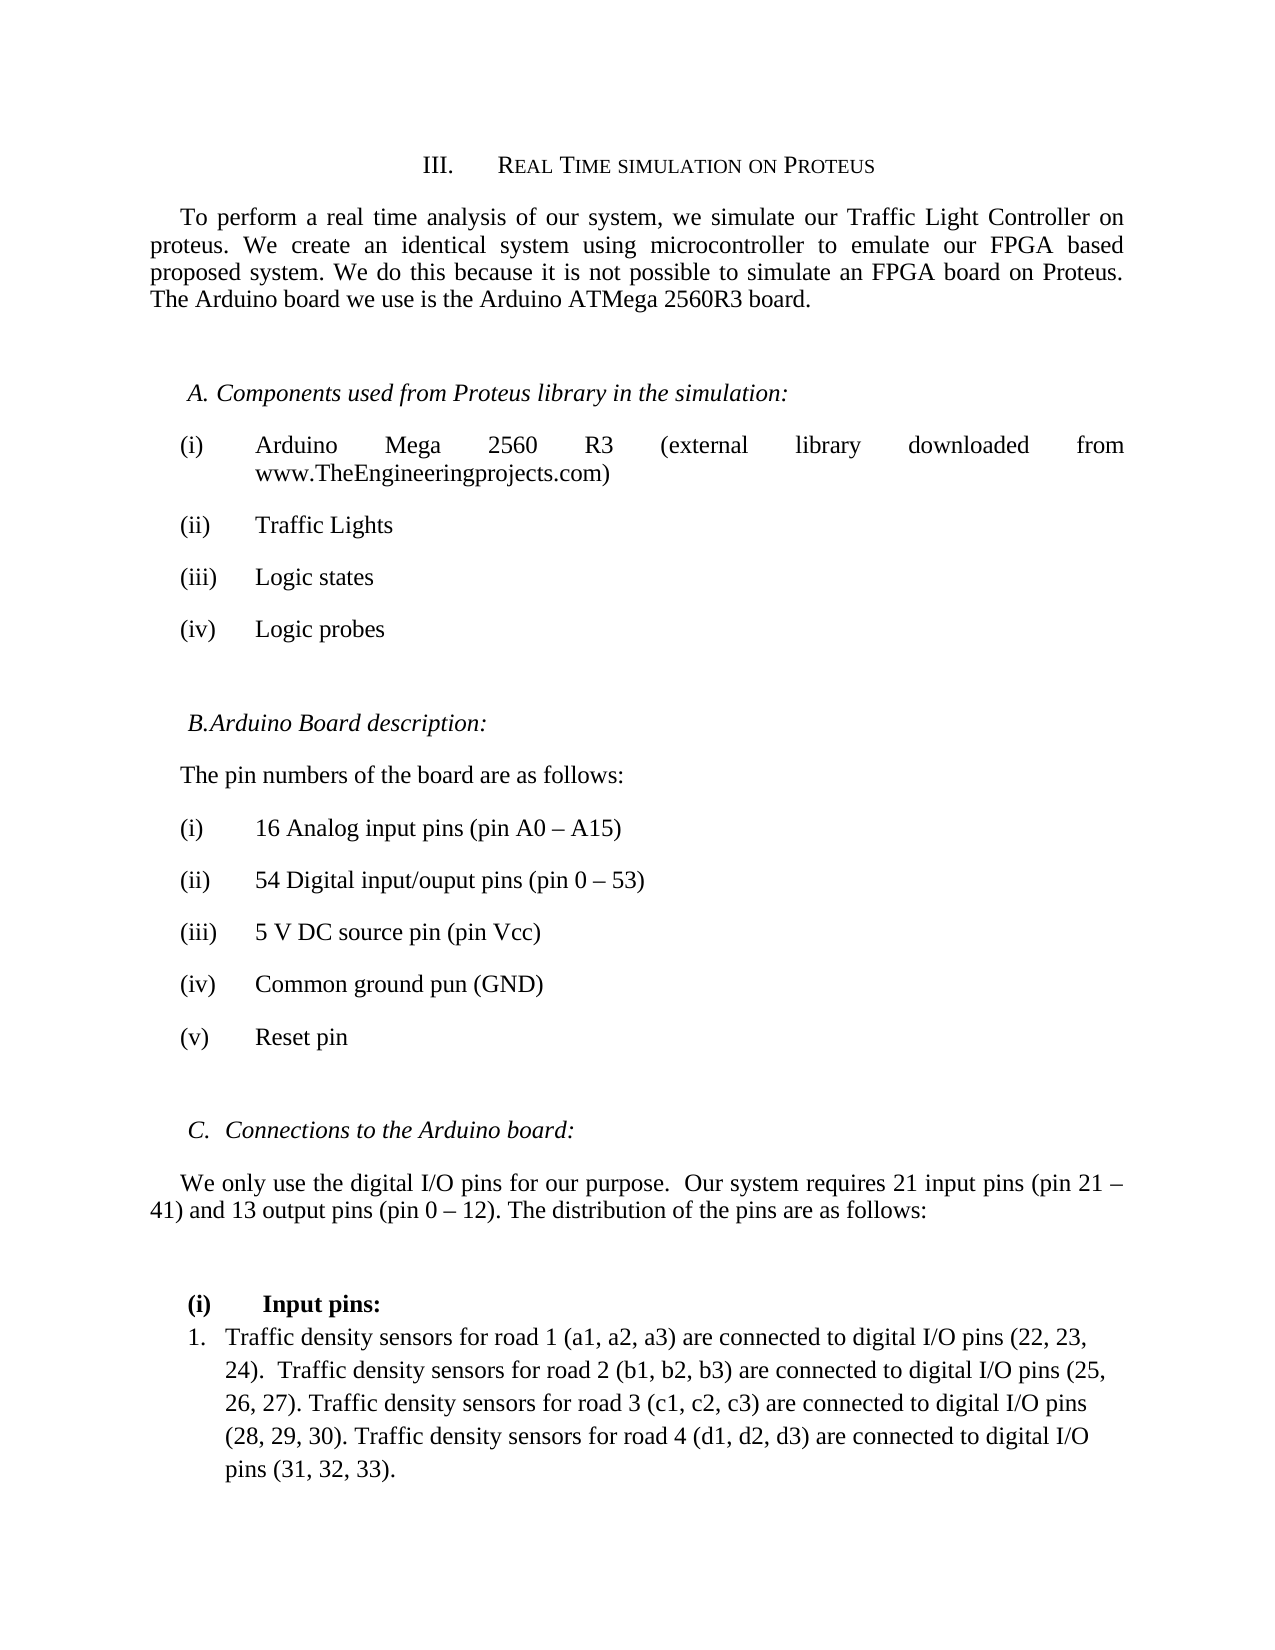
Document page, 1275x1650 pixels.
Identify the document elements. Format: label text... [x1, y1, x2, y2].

subtitle Connections to the Arduino board: [187, 1115, 1125, 1144]
subtitle Real Time simulation on Proteus [172, 150, 1125, 179]
list Arduino Mega 2560 R3 (external library downloaded from www.TheEngineeringprojects.com) [180, 432, 1125, 486]
subtitle Components used from Proteus library in the simulation: [187, 378, 1125, 407]
list 5 V DC source pin (pin Vcc) [180, 919, 1125, 946]
text To perform a real time analysis of our system, we simulate our Traffic Light Controller on proteus. We create an identical system using microcontroller to emulate our FPGA based proposed system. We do this because it is not possible to simulate an FPGA board on Proteus. The Arduino board we use is the Arduino ATMega 2560R3 board. [150, 204, 1125, 313]
text We only use the digital I/O pins for our purpose. Our system requires 21 input pins (pin 21 – 41) and 13 output pins (pin 0 – 12). The distribution of the pins are as follows: [150, 1169, 1125, 1224]
list Traffic density sensors for road 1 (a1, a2, a3) are connected to digital I/O pins (22, 23, 24). Traffic density sensors for road 2 (b1, b2, b3) are connected to digital I/O pins (25, 26, 27). Traffic density sensors for road 3 (c1, c2, c3) are connected to digital I/O pins (28, 29, 30). Traffic density sensors for road 4 (d1, d2, d3) are connected to digital I/O pins (31, 32, 33). [187, 1322, 1125, 1482]
list Logic probes [180, 616, 1125, 643]
text The pin numbers of the board are as follows: [150, 762, 1125, 789]
list Input pins: [187, 1289, 1125, 1317]
list 54 Digital input/ouput pins (pin 0 – 53) [180, 866, 1125, 894]
subtitle Arduino Board description: [187, 708, 1125, 737]
list Reset pin [180, 1023, 1125, 1051]
list Logic states [180, 564, 1125, 591]
list Traffic Lights [180, 511, 1125, 539]
list 16 Analog input pins (pin A0 – A15) [180, 814, 1125, 841]
list Common ground pun (GND) [180, 971, 1125, 998]
